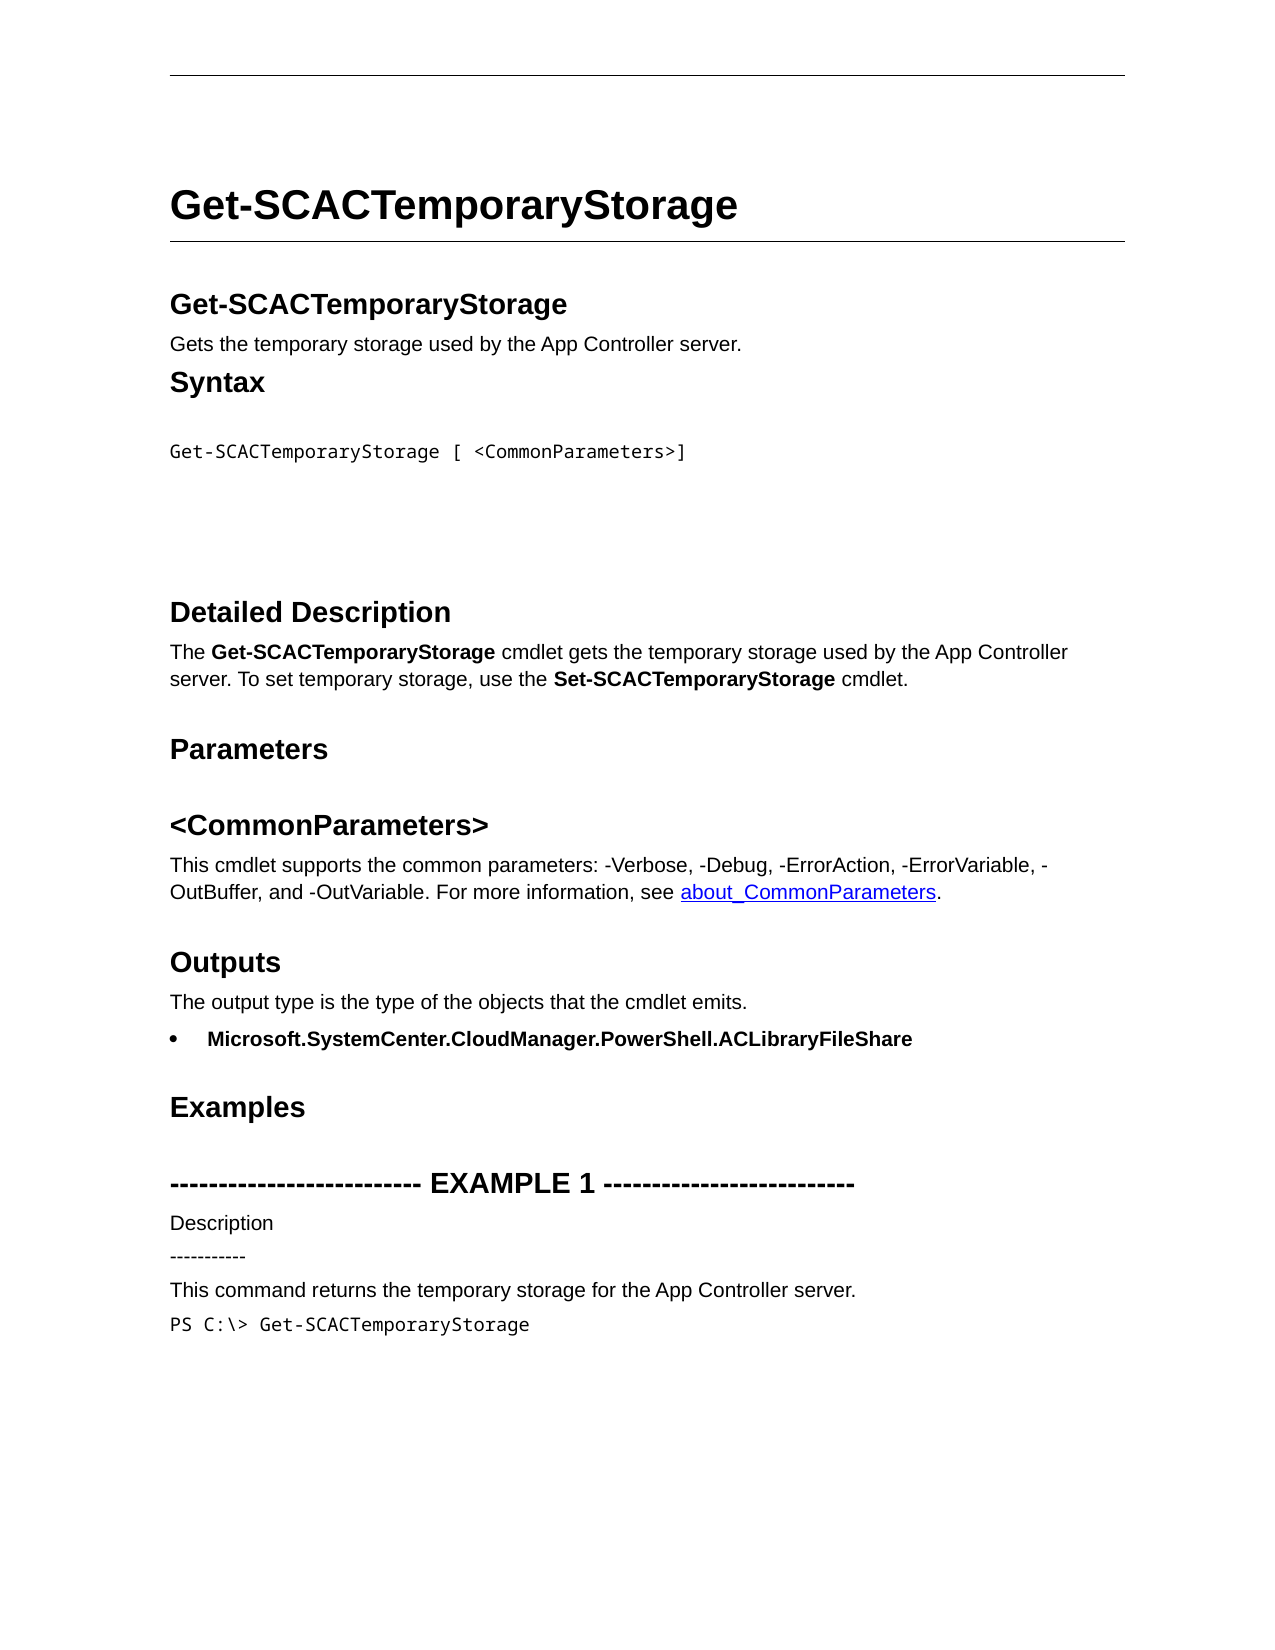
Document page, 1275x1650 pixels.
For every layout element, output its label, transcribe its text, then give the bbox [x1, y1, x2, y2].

subtitle Outputs [169, 945, 1125, 978]
subtitle <CommonParameters> [169, 808, 1125, 841]
subtitle Get-SCACTemporaryStorage [169, 287, 1125, 320]
text ----------- [169, 1244, 1125, 1268]
text This cmdlet supports the common parameters: -Verbose, -Debug, -ErrorAction, -ErrorVariable, -OutBuffer, and -OutVariable. For more information, see about_CommonParameters. [169, 853, 1125, 904]
text PS C:\> Get-SCACTemporaryStorage [169, 1311, 1125, 1337]
subtitle Examples [169, 1090, 1125, 1123]
text Syntax [169, 365, 1125, 399]
subtitle Get-SCACTemporaryStorage [169, 181, 1125, 242]
subtitle Detailed Description [169, 595, 1125, 628]
text Get-SCACTemporaryStorage [ <CommonParameters>] [169, 409, 1125, 521]
text The output type is the type of the objects that the cmdlet emits. [169, 989, 1125, 1013]
text Gets the temporary storage used by the App Controller server. [169, 332, 1125, 356]
text Description [169, 1211, 1125, 1234]
list Microsoft.SystemCenter.CloudManager.PowerShell.ACLibraryFileShare [169, 1023, 1125, 1052]
subtitle Parameters [169, 732, 1125, 765]
text The Get-SCACTemporaryStorage cmdlet gets the temporary storage used by the App Controller server. To set temporary storage, use the Set-SCACTemporaryStorage cmdlet. [169, 640, 1125, 691]
text This command returns the temporary storage for the App Controller server. [169, 1278, 1125, 1302]
subtitle -------------------------- EXAMPLE 1 -------------------------- [169, 1166, 1125, 1199]
